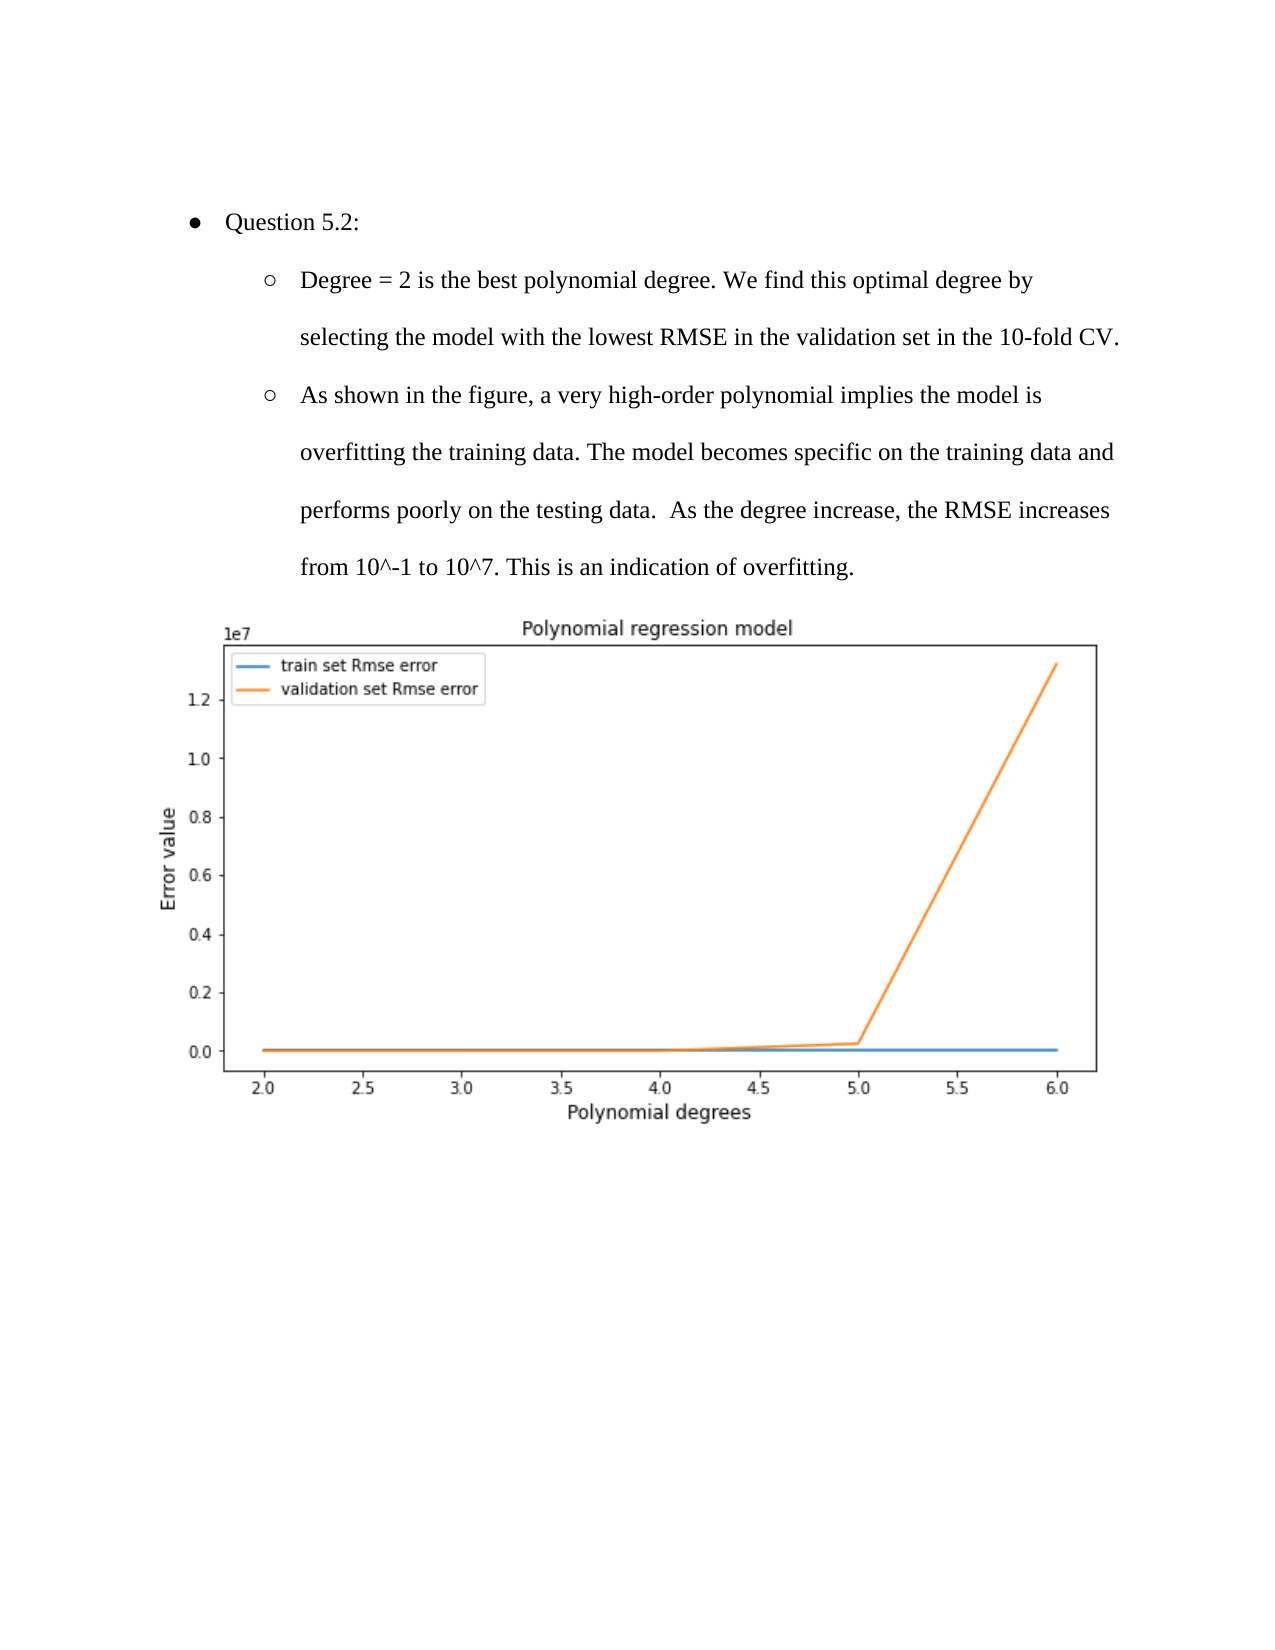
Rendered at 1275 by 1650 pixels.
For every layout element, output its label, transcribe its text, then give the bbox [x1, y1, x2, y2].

picture [150, 610, 1107, 1135]
list As shown in the figure, a very high-order polynomial implies the model is overfitting the training data. The model becomes specific on the training data and performs poorly on the testing data. As the degree increase, the RMSE increases from 10^-1 to 10^7. This is an indication of overfitting. [262, 380, 1125, 581]
list Question 5.2: [187, 207, 1125, 236]
list Degree = 2 is the best polynomial degree. We find this optimal degree by selecting the model with the lowest RMSE in the validation set in the 10-fold CV. [262, 265, 1125, 351]
